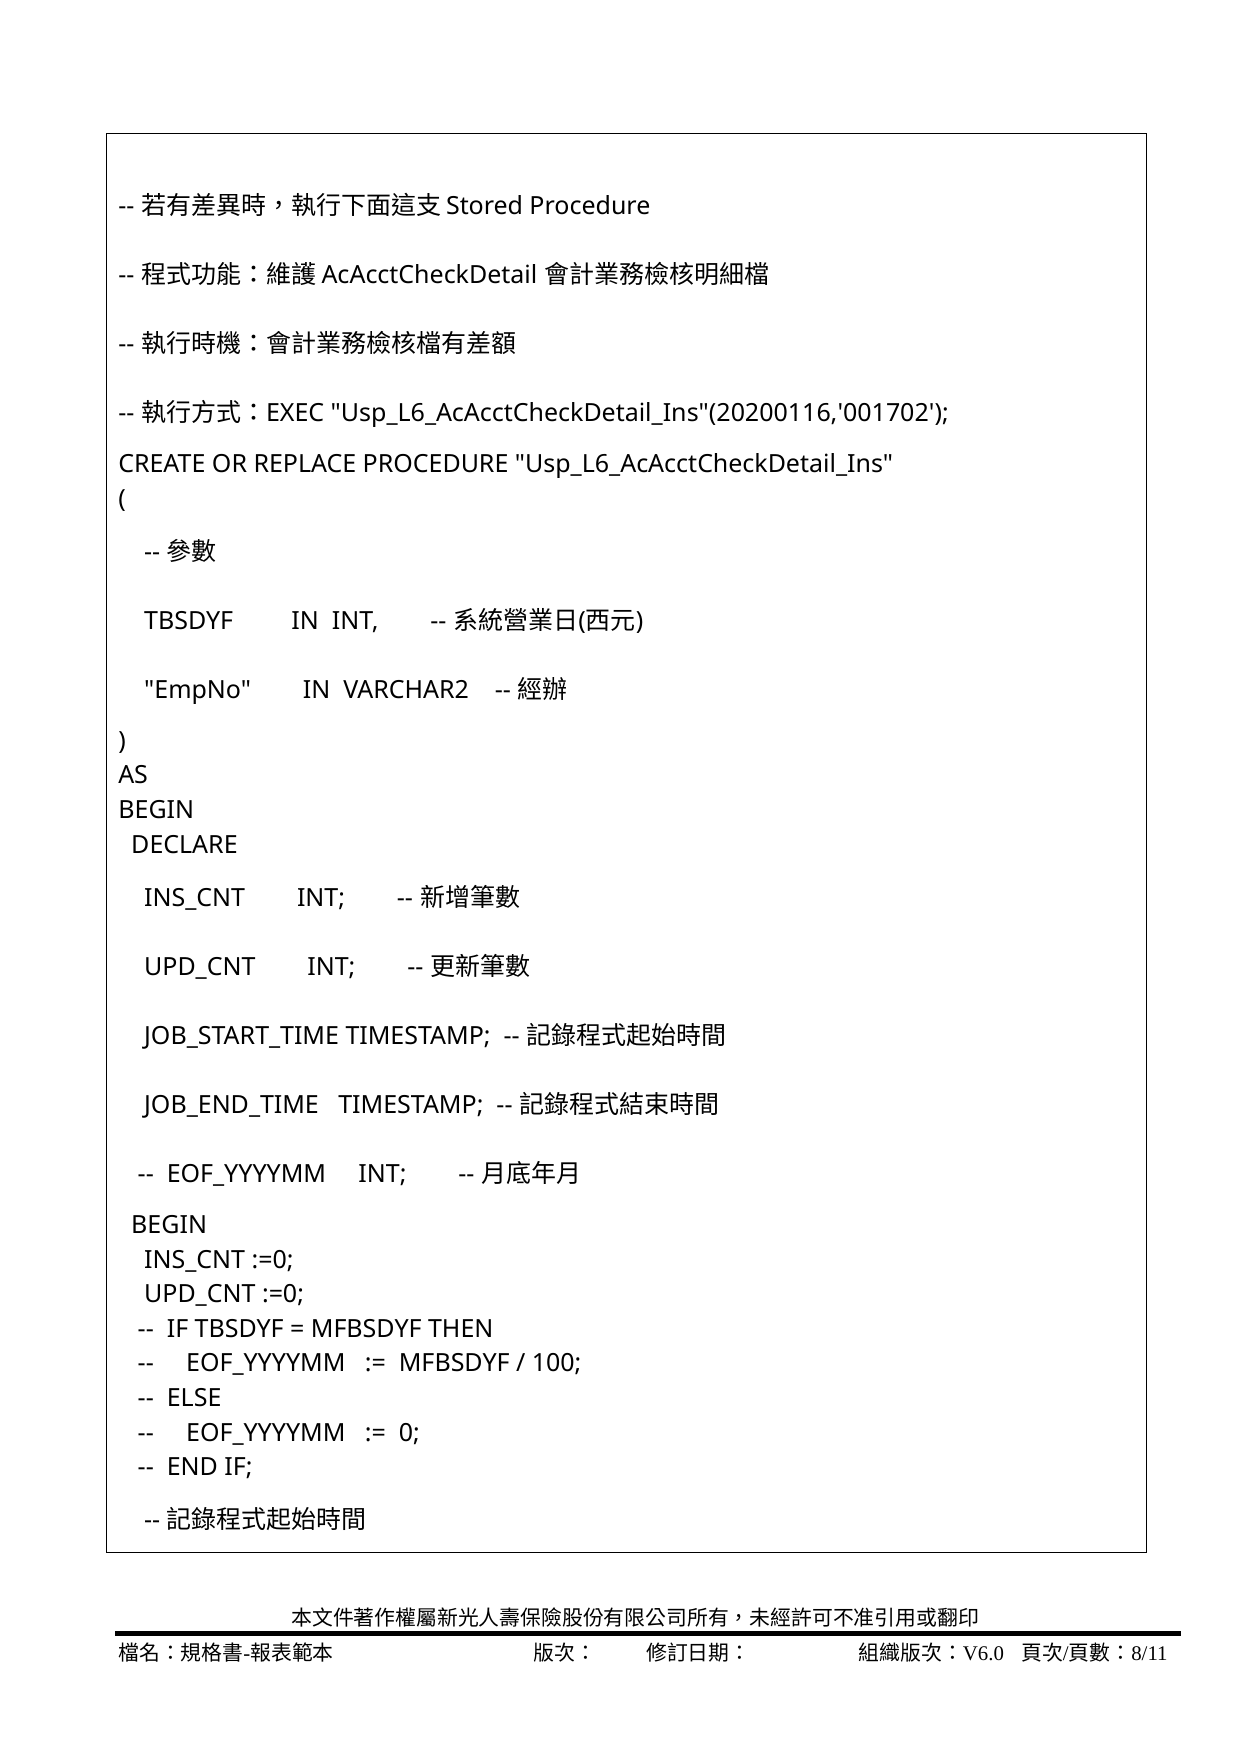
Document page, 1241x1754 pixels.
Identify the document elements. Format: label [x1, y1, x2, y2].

table_header [107, 134, 1146, 1552]
